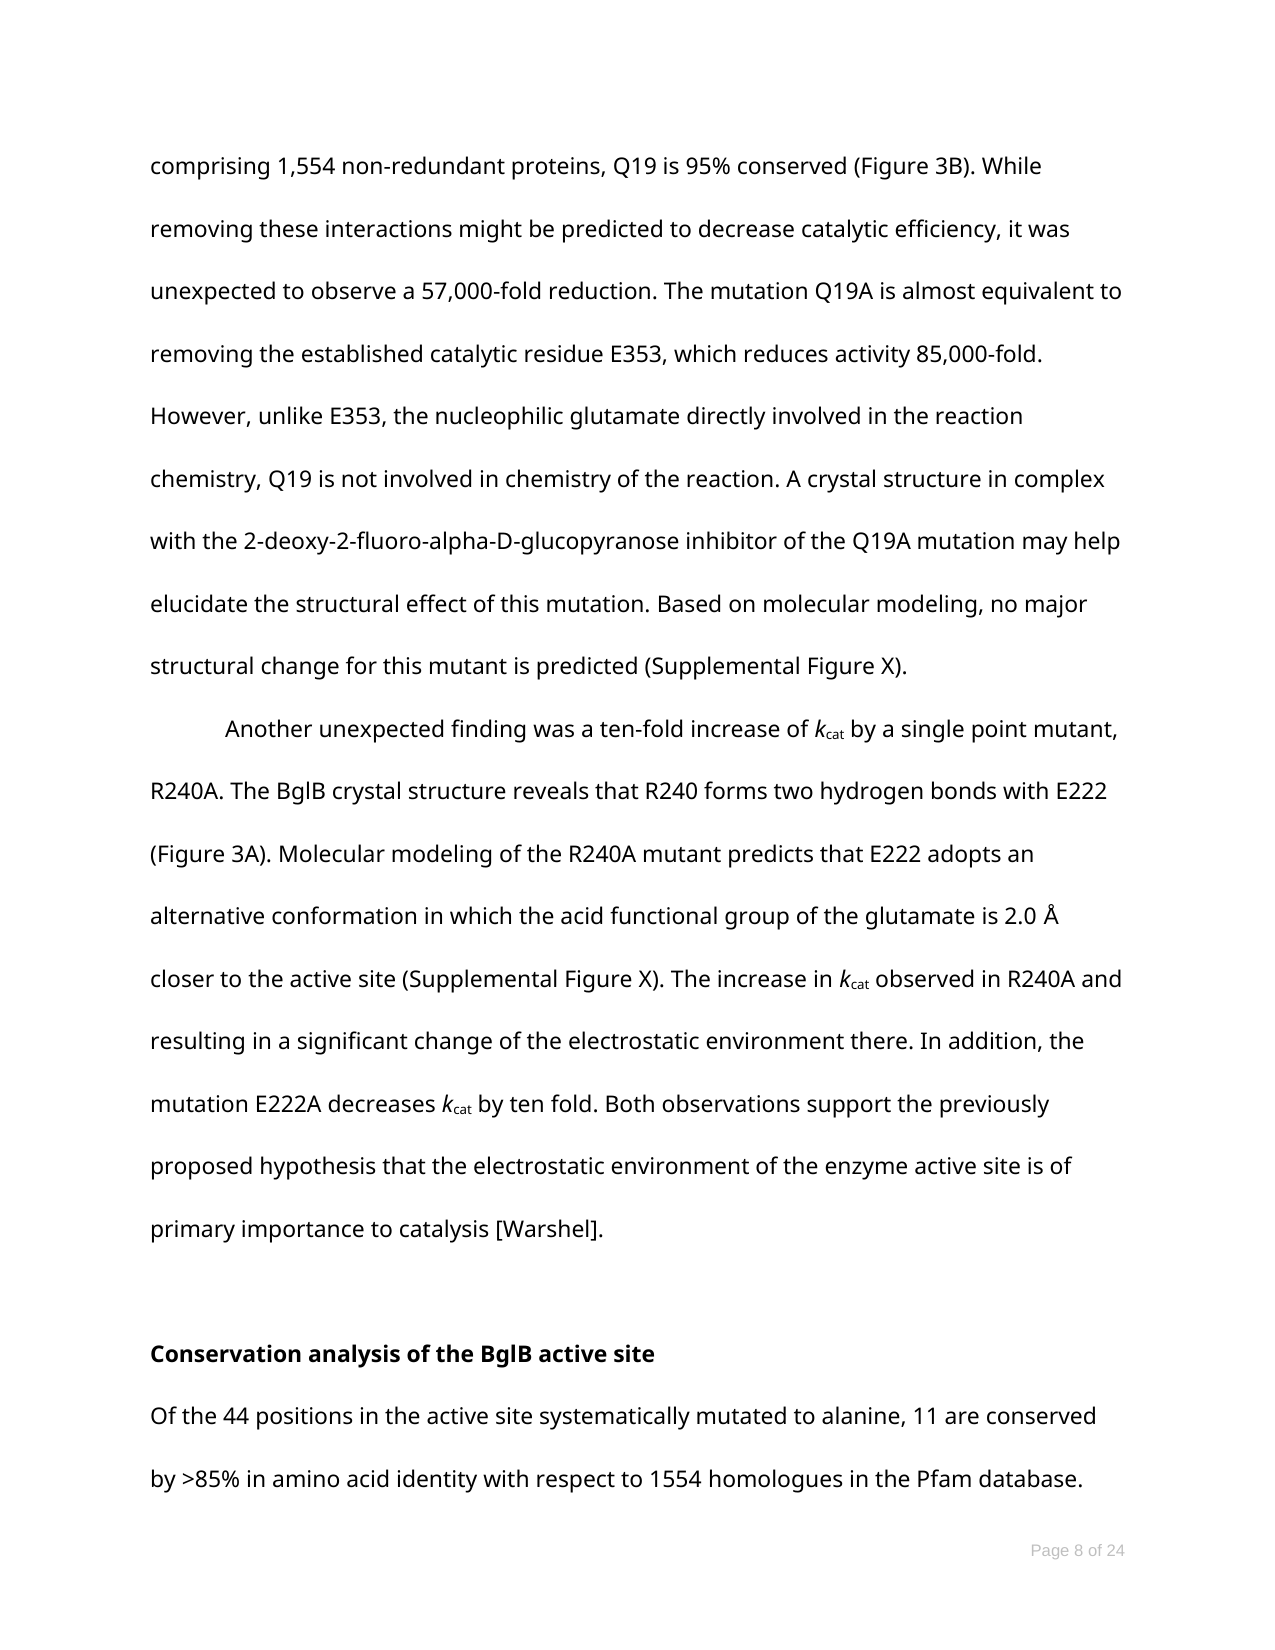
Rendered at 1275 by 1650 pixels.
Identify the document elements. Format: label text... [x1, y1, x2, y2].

text Another unexpected finding was a ten-fold increase of kcat by a single point mutant, R240A. The BglB crystal structure reveals that R240 forms two hydrogen bonds with E222 (Figure 3A). Molecular modeling of the R240A mutant predicts that E222 adopts an alternative conformation in which the acid functional group of the glutamate is 2.0 Å closer to the active site (Supplemental Figure X). The increase in kcat observed in R240A and resulting in a significant change of the electrostatic environment there. In addition, the mutation E222A decreases kcat by ten fold. Both observations support the previously proposed hypothesis that the electrostatic environment of the enzyme active site is of primary importance to catalysis [Warshel]. [150, 712, 1125, 1244]
text Conservation analysis of the BglB active site [150, 1337, 1125, 1369]
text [150, 1400, 1125, 1494]
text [150, 150, 1125, 681]
